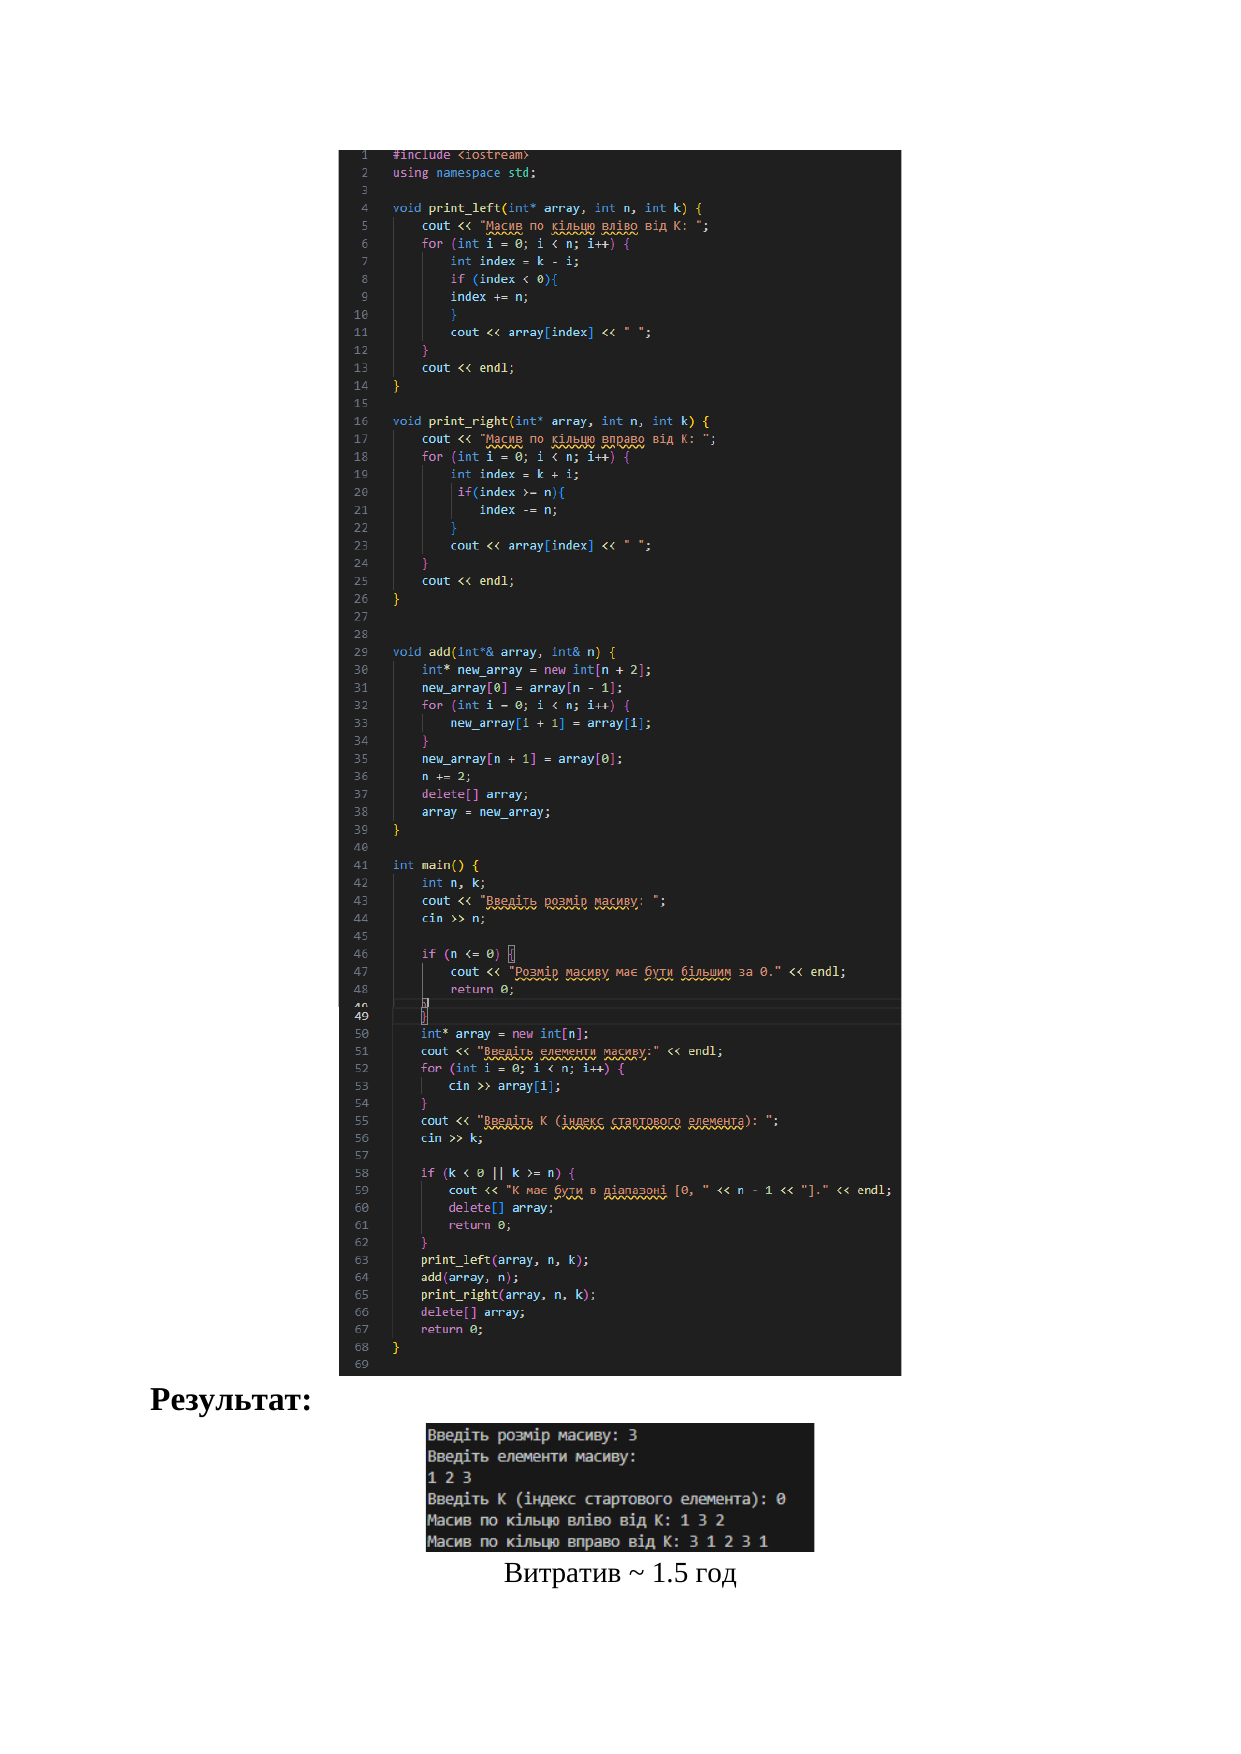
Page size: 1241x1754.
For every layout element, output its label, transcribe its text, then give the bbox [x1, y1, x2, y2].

text Витратив ~ 1.5 год [150, 1555, 1090, 1589]
picture [425, 1423, 815, 1552]
picture [338, 150, 902, 1376]
text Результат: [150, 1379, 1090, 1418]
